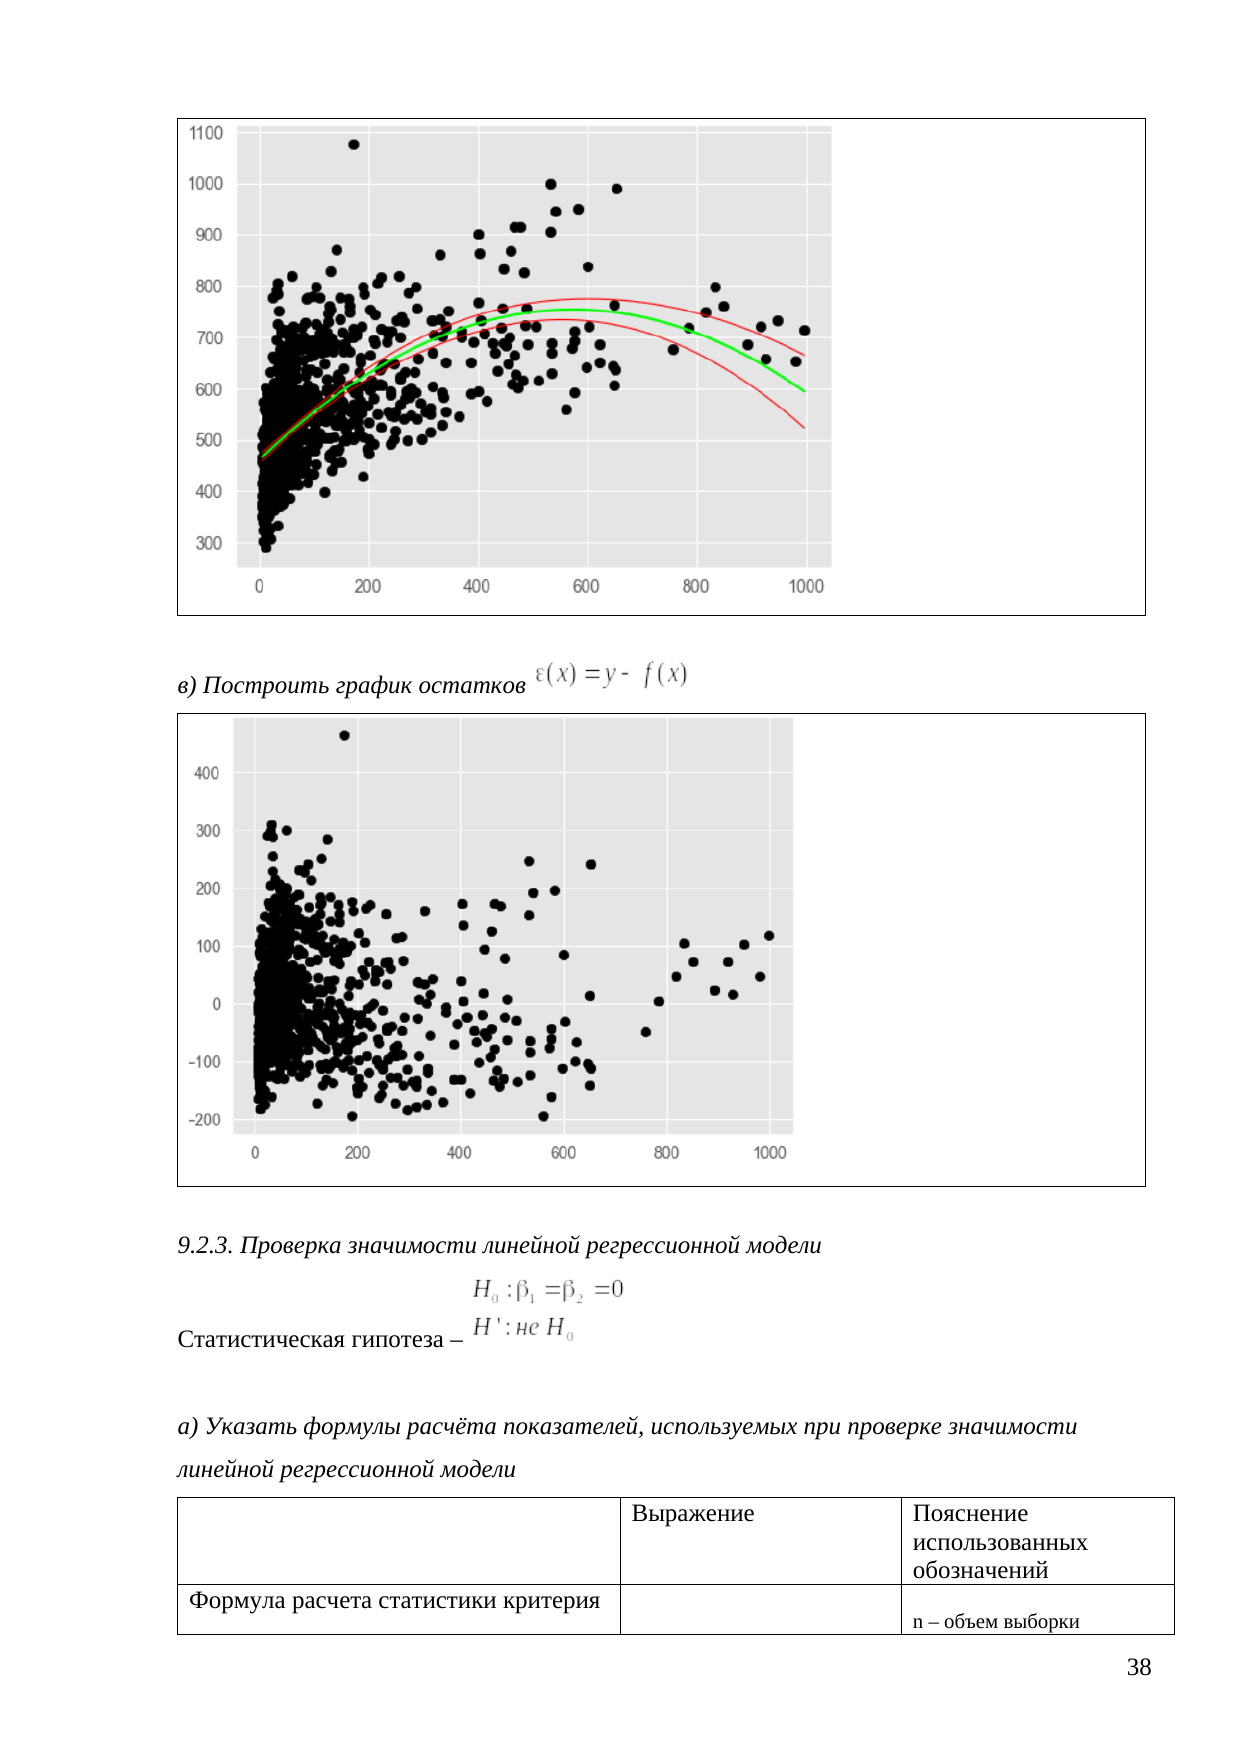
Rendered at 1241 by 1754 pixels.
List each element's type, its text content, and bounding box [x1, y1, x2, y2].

table_header Пояснение использованных обозначений [902, 1498, 1174, 1584]
table_header [178, 1498, 620, 1584]
picture [188, 714, 798, 1172]
picture [188, 119, 837, 601]
text а) Указать формулы расчёта показателей, используемых при проверке значимости линейной регрессионной модели [177, 1411, 1152, 1483]
table_header [178, 714, 1145, 1186]
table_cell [178, 1585, 620, 1633]
table_header Выражение [621, 1498, 901, 1584]
text Статистическая гипотеза – [177, 1273, 1152, 1353]
text в) Построить график остатков [177, 659, 1152, 699]
table_cell [621, 1585, 901, 1633]
table_header [178, 119, 1145, 615]
text 9.2.3. Проверка значимости линейной регрессионной модели [177, 1230, 1152, 1258]
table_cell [902, 1585, 1174, 1633]
